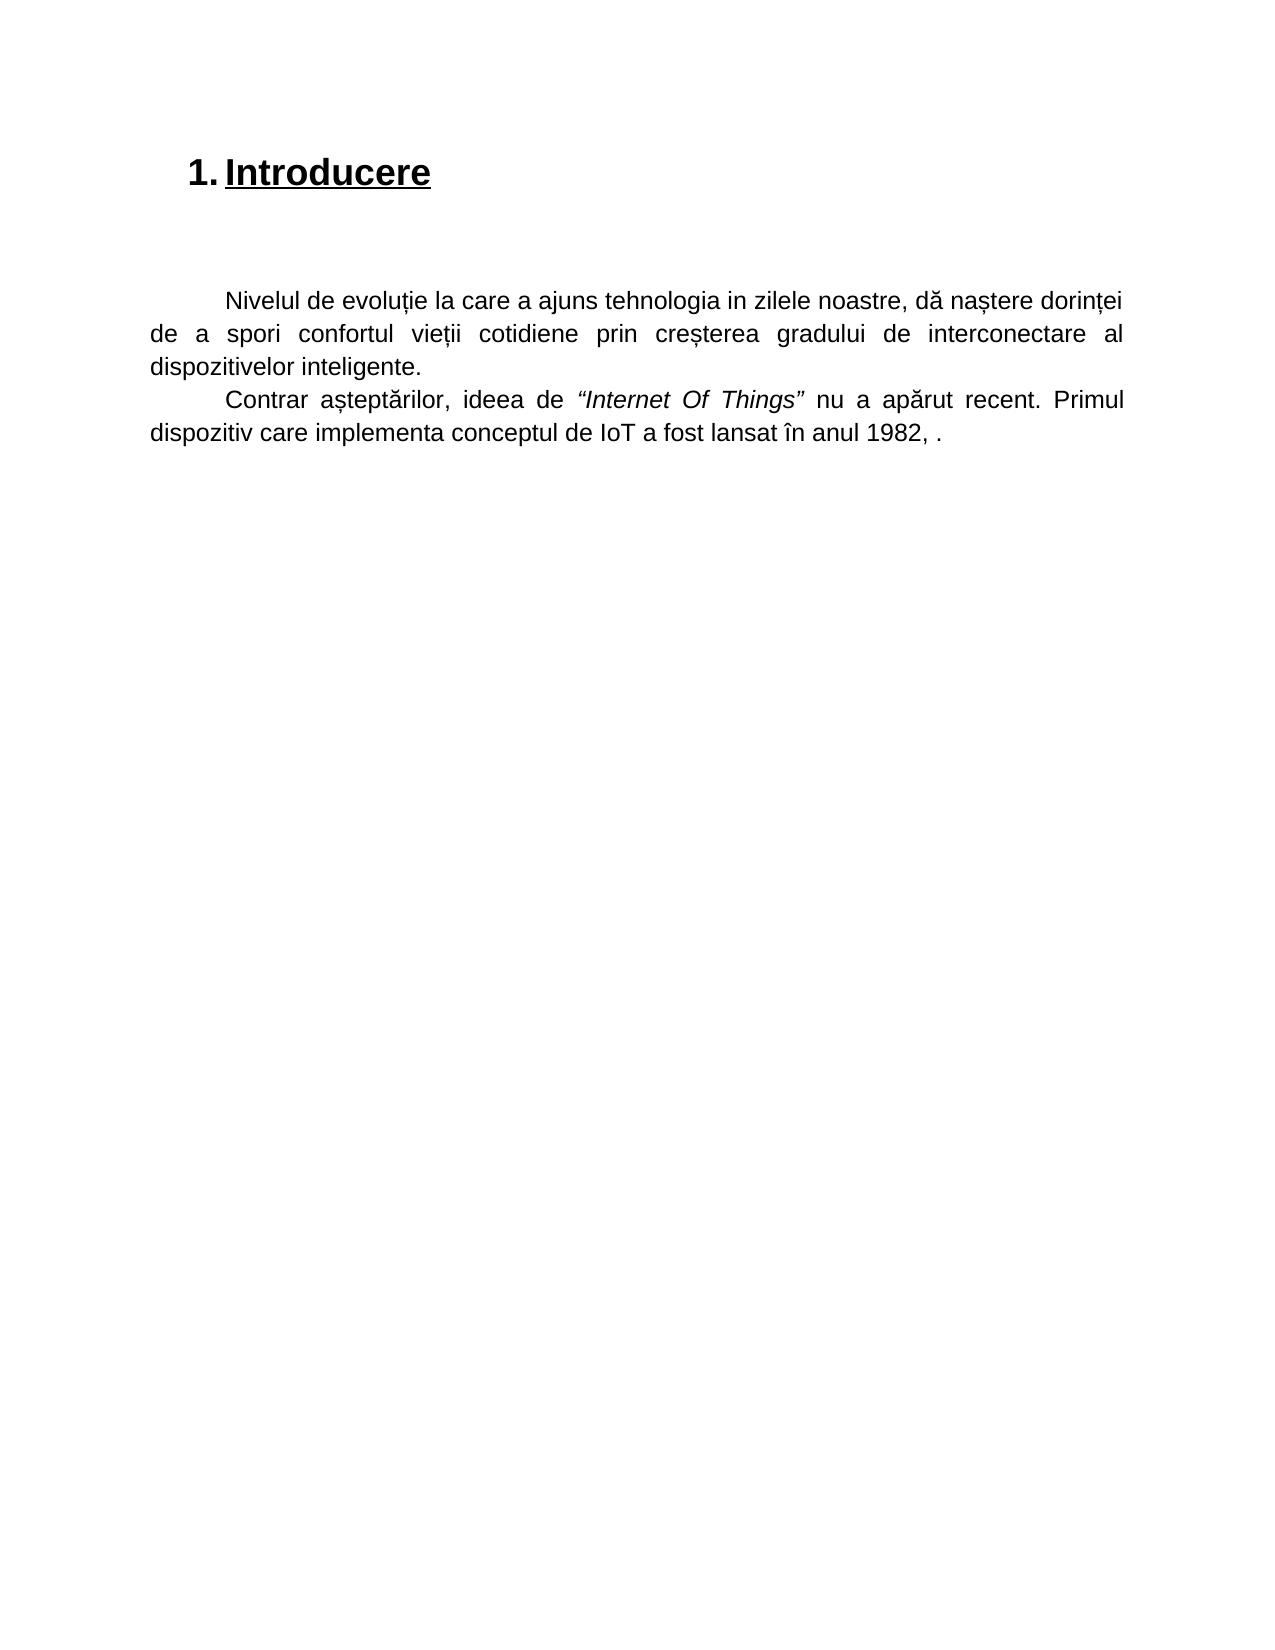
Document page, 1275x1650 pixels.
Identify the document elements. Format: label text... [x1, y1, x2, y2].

text Contrar așteptărilor, ideea de “Internet Of Things” nu a apărut recent. Primul dispozitiv care implementa conceptul de IoT a fost lansat în anul 1982, . [150, 385, 1125, 447]
list Introducere [187, 150, 1125, 193]
text Nivelul de evoluție la care a ajuns tehnologia in zilele noastre, dă naștere dorinței de a spori confortul vieții cotidiene prin creșterea gradului de interconectare al dispozitivelor inteligente. [150, 286, 1125, 381]
